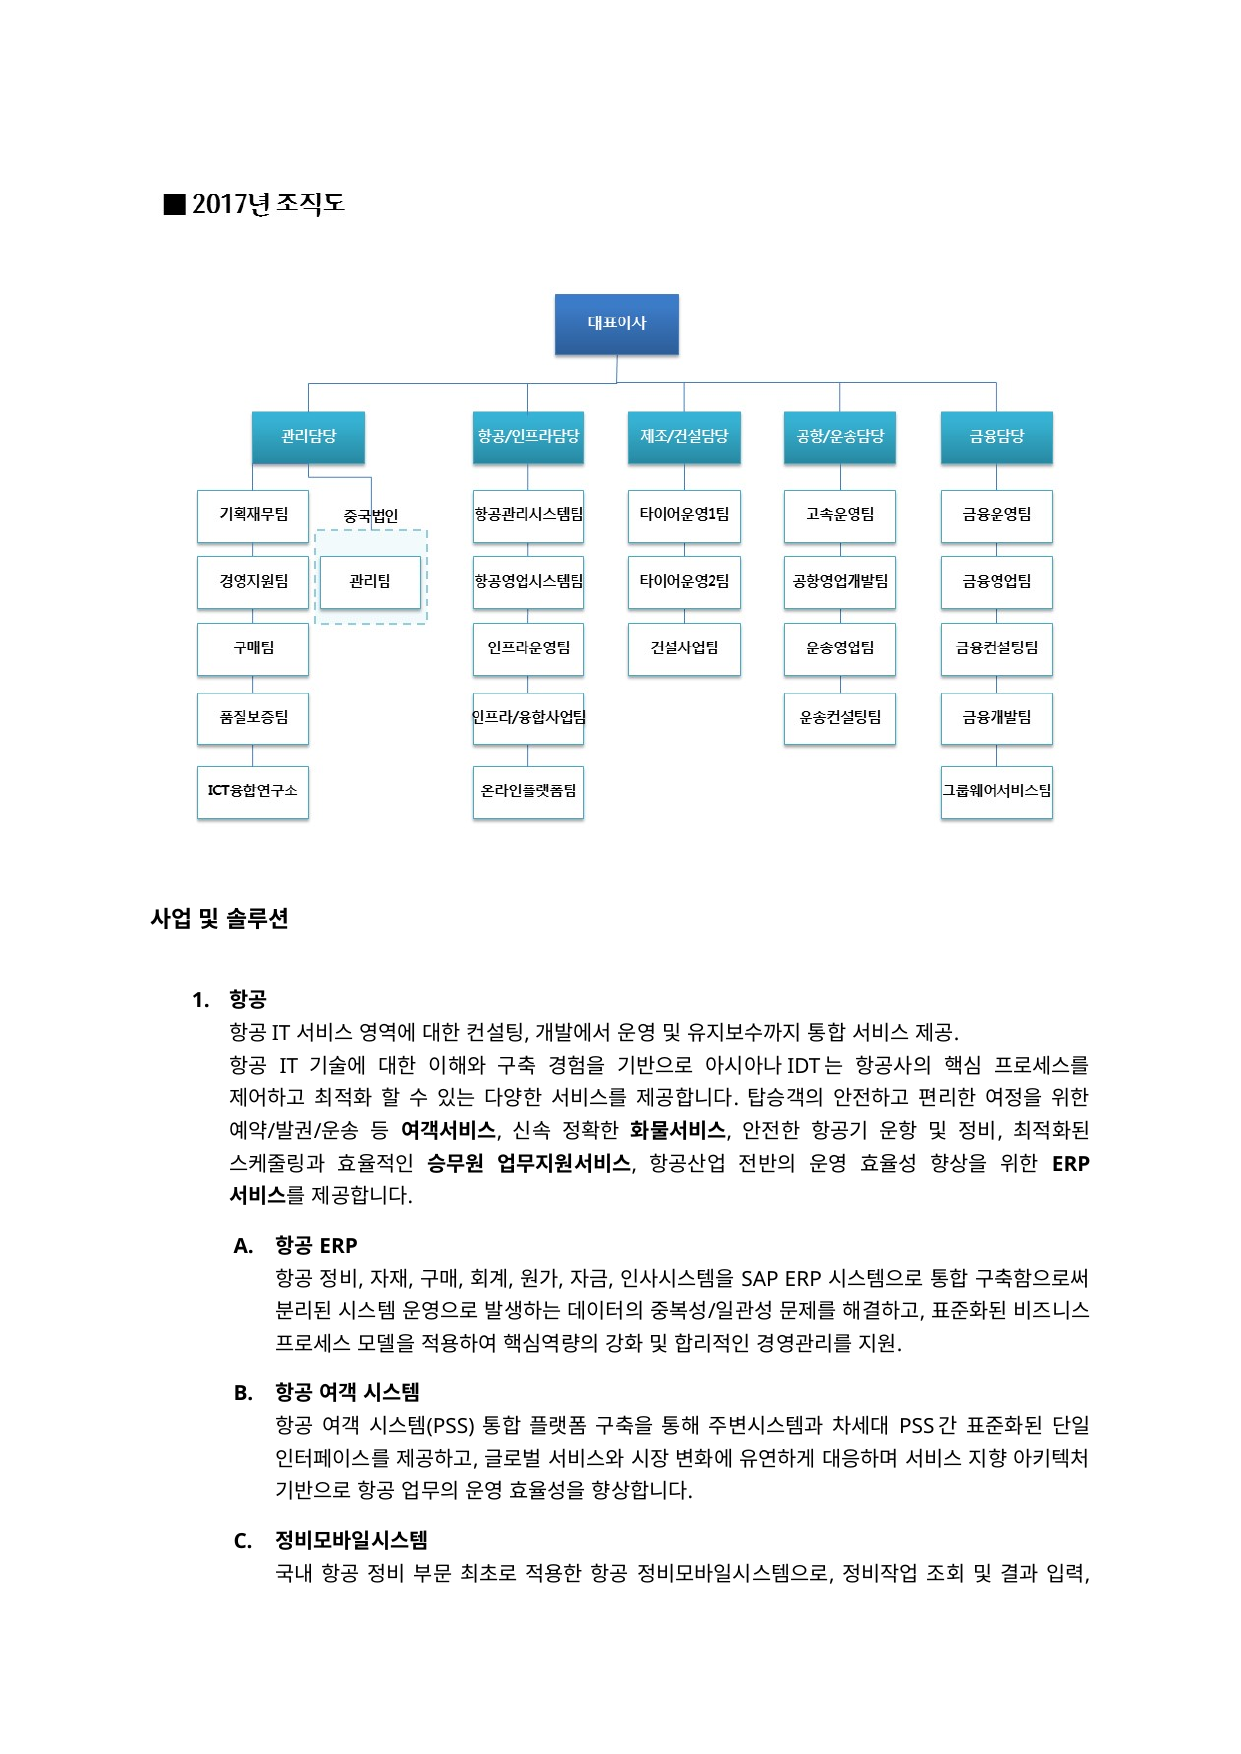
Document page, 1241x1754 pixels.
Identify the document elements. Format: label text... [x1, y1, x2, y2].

list 항공 ERP 항공 정비, 자재, 구매, 회계, 원가, 자금, 인사시스템을 SAP ERP 시스템으로 통합 구축함으로써 분리된 시스템 운영으로 발생하는 데이터의 중복성/일관성 문제를 해결하고, 표준화된 비즈니스 프로세스 모델을 적용하여 핵심역량의 강화 및 합리적인 경영관리를 지원. [233, 1229, 1090, 1358]
list 항공 여객 시스템 항공 여객 시스템(PSS) 통합 플랫폼 구축을 통해 주변시스템과 차세대 PSS간 표준화된 단일 인터페이스를 제공하고, 글로벌 서비스와 시장 변화에 유연하게 대응하며 서비스 지향 아키텍처 기반으로 항공 업무의 운영 효율성을 향상합니다. [233, 1377, 1090, 1505]
text 사업 및 솔루션 [150, 901, 1090, 965]
list 정비모바일시스템 국내 항공 정비 부문 최초로 적용한 항공 정비모바일시스템으로, 정비작업 조회 및 결과 입력, 실시간 비행정보 및 정비 매뉴얼 조회 등 업무를 현장에서 스마트폰이나 태블릿 PC를 이용하여 처리할 수 있습니다. [233, 1524, 1090, 1587]
list 항공 항공IT 서비스 영역에 대한 컨설팅, 개발에서 운영 및 유지보수까지 통합 서비스 제공. 항공 IT 기술에 대한 이해와 구축 경험을 기반으로 아시아나IDT는 항공사의 핵심 프로세스를 제어하고 최적화 할 수 있는 다양한 서비스를 제공합니다. 탑승객의 안전하고 편리한 여정을 위한 예약/발권/운송 등 여객서비스, 신속 정확한 화물서비스, 안전한 항공기 운항 및 정비, 최적화된 스케줄링과 효율적인 승무원 업무지원서비스, 항공산업 전반의 운영 효율성 향상을 위한 ERP 서비스를 제공합니다. [192, 983, 1090, 1210]
picture [150, 177, 1090, 882]
